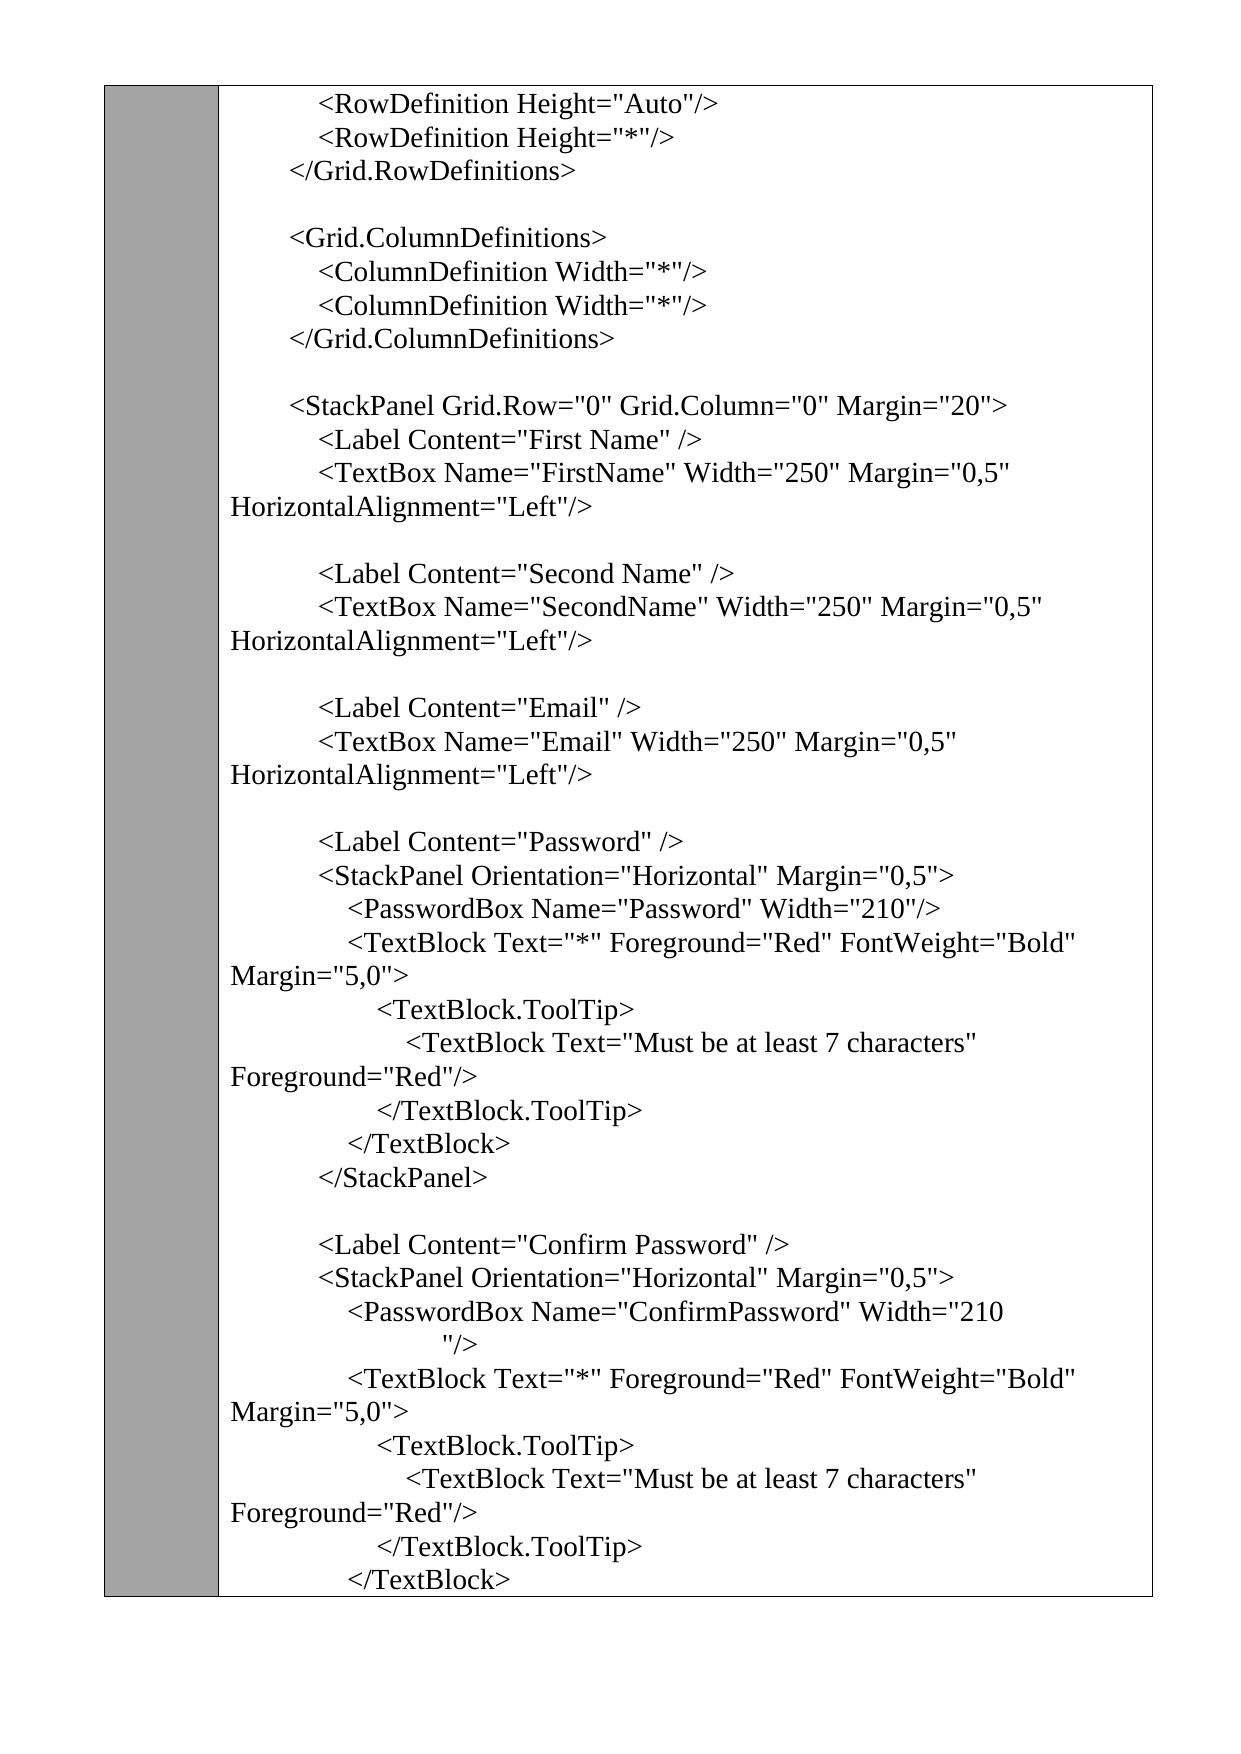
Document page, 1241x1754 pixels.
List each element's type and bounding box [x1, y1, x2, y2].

table_cell [219, 86, 1152, 1596]
table_cell [105, 86, 218, 1596]
